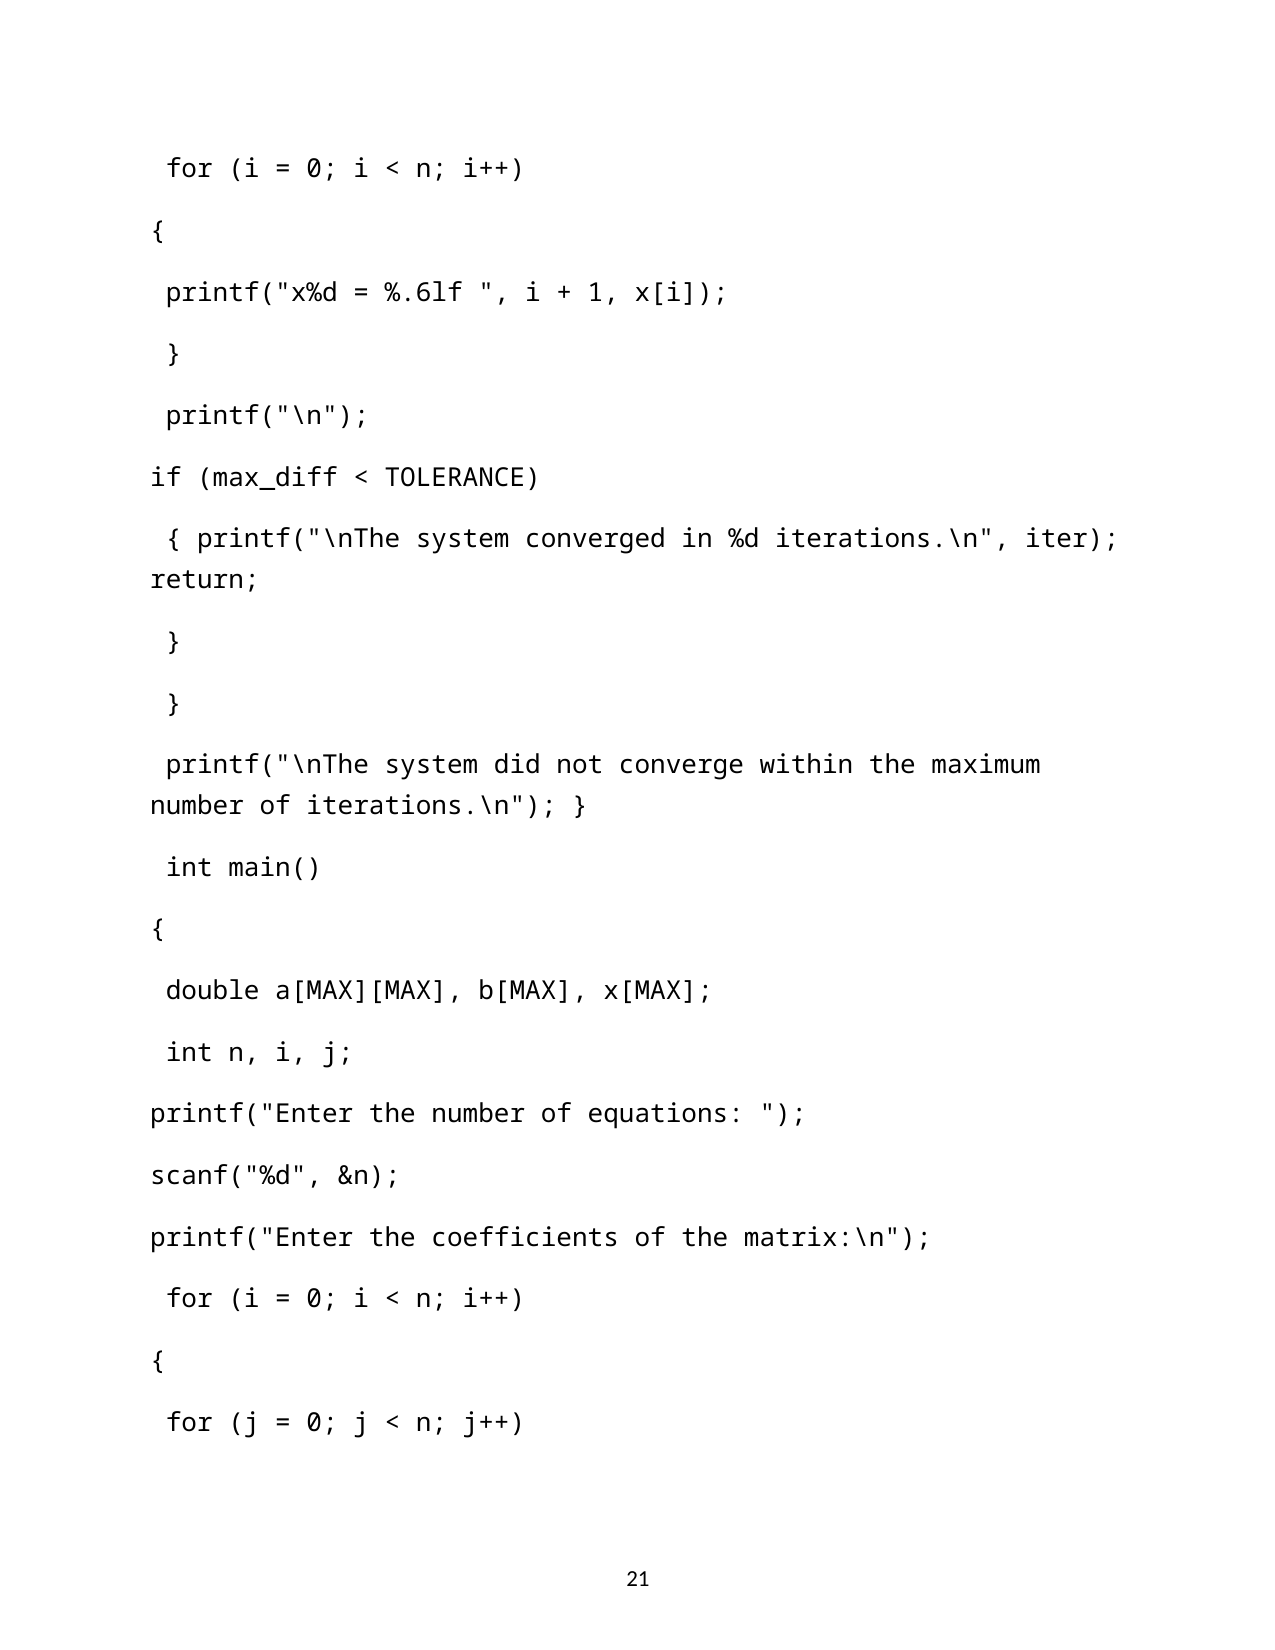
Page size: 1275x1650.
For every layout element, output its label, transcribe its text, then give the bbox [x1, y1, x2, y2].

text double a[MAX][MAX], b[MAX], x[MAX]; [150, 972, 1125, 1007]
text printf("Enter the coefficients of the matrix:\n"); [150, 1218, 1125, 1254]
text { [150, 910, 1125, 946]
text printf("\nThe system did not converge within the maximum number of iterations.\n"); } [150, 746, 1125, 822]
text for (i = 0; i < n; i++) [150, 1280, 1125, 1316]
text scanf("%d", &n); [150, 1157, 1125, 1192]
text for (j = 0; j < n; j++) [150, 1403, 1125, 1439]
text { printf("\nThe system converged in %d iterations.\n", iter); return; [150, 520, 1125, 596]
text int n, i, j; [150, 1033, 1125, 1069]
text printf("\n"); [150, 397, 1125, 432]
text } [150, 622, 1125, 658]
text for (i = 0; i < n; i++) [150, 150, 1125, 186]
text } [150, 684, 1125, 720]
text int main() [150, 848, 1125, 884]
text printf("Enter the number of equations: "); [150, 1095, 1125, 1131]
text } [150, 335, 1125, 371]
text if (max_diff < TOLERANCE) [150, 458, 1125, 494]
text { [150, 1342, 1125, 1377]
text { [150, 212, 1125, 247]
text printf("x%d = %.6lf ", i + 1, x[i]); [150, 273, 1125, 309]
